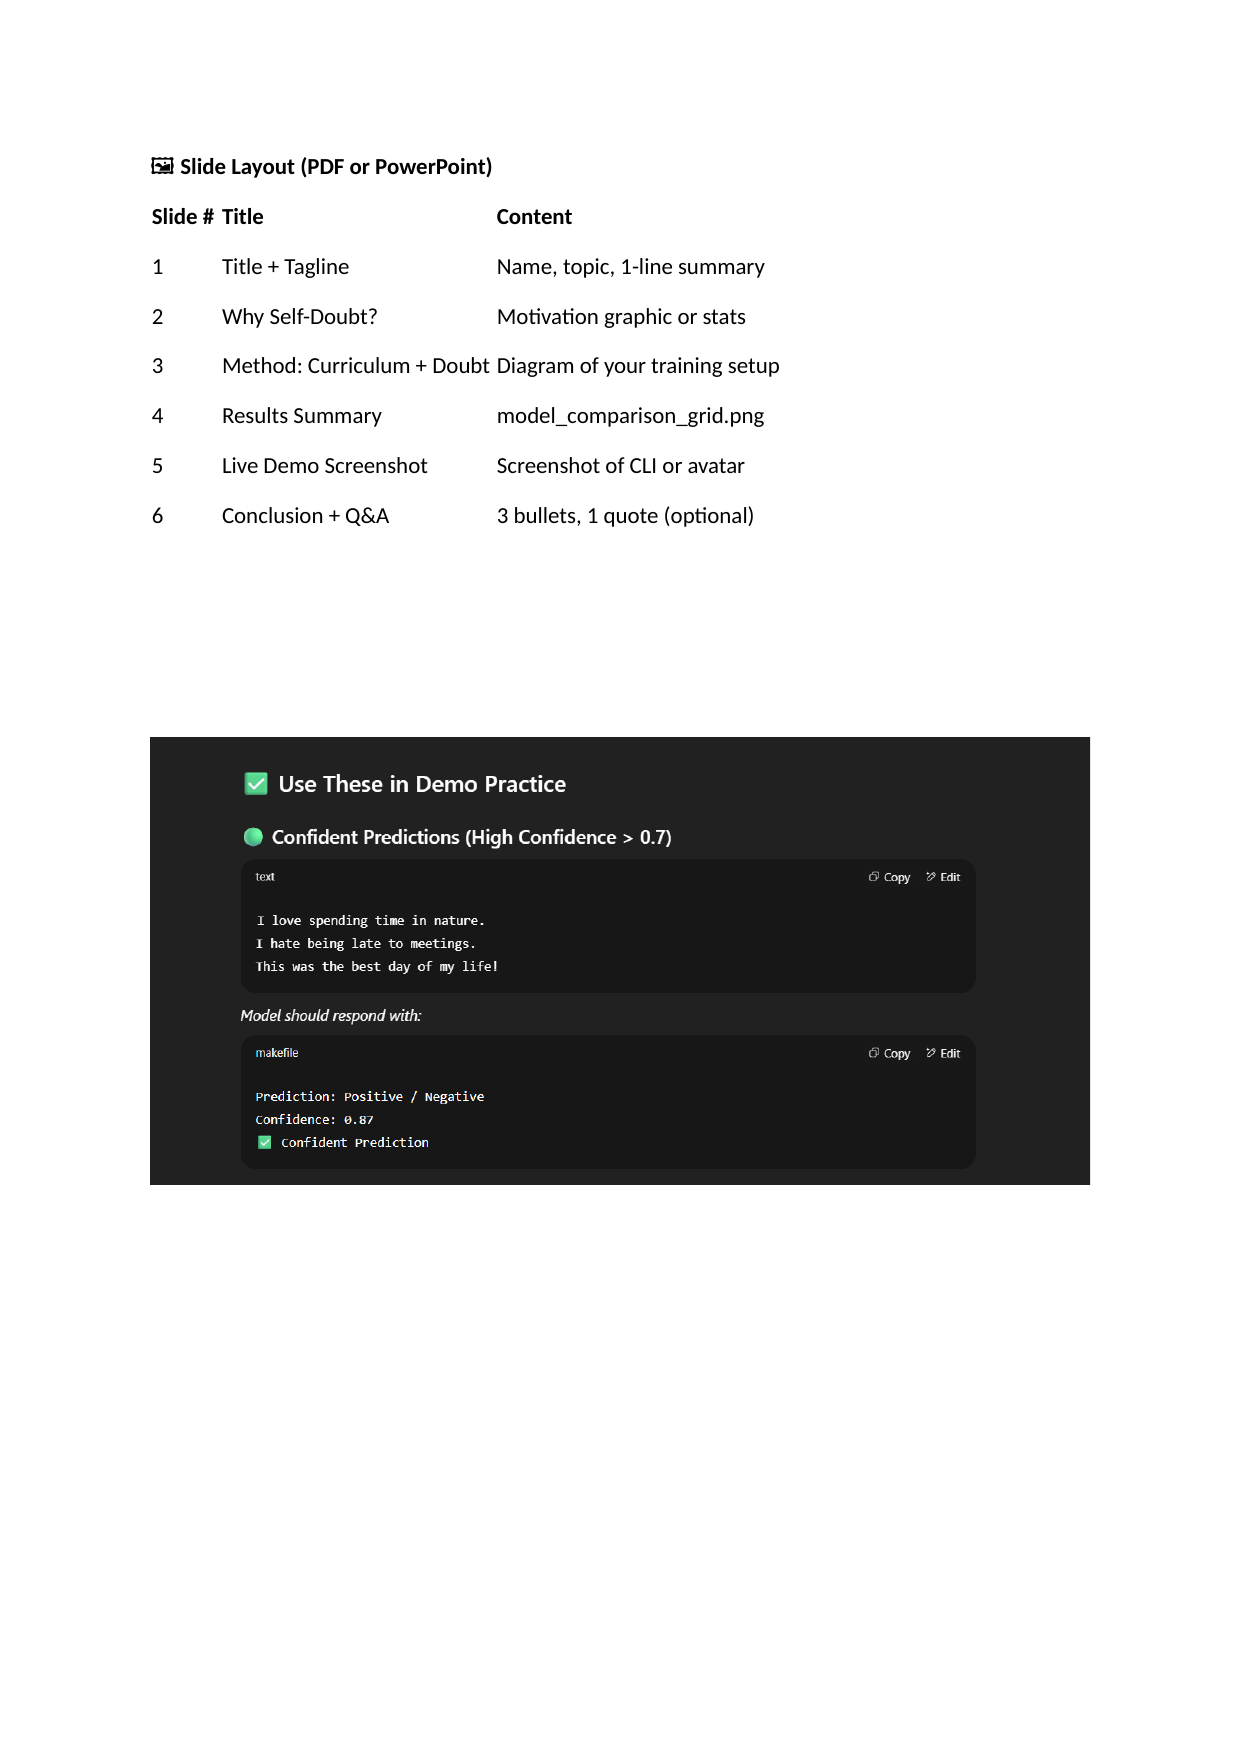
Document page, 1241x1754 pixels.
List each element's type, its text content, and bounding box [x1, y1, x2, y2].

table_cell Live Demo Screenshot [220, 450, 495, 500]
table_cell 5 [150, 450, 220, 500]
table_cell Conclusion + Q&A [220, 500, 495, 550]
table_cell Why Self-Doubt? [220, 300, 495, 350]
table_cell Title + Tagline [220, 250, 495, 300]
table_cell 3 [150, 350, 220, 400]
table_header Slide # [150, 200, 220, 250]
table_cell Screenshot of CLI or avatar [495, 450, 787, 500]
table_cell 3 bullets, 1 quote (optional) [495, 500, 787, 550]
picture [150, 737, 1091, 1185]
table_cell 2 [150, 300, 220, 350]
table_cell Name, topic, 1-line summary [495, 250, 787, 300]
table_cell Diagram of your training setup [495, 350, 787, 400]
table_cell 4 [150, 400, 220, 450]
table_header Content [495, 200, 787, 250]
table_cell Results Summary [220, 400, 495, 450]
table_cell Method: Curriculum + Doubt [220, 350, 495, 400]
table_cell 6 [150, 500, 220, 550]
table_header Title [220, 200, 495, 250]
table_cell 1 [150, 250, 220, 300]
table_cell model_comparison_grid.png [495, 400, 787, 450]
text 🖼 Slide Layout (PDF or PowerPoint) [150, 150, 1090, 181]
table_cell Motivation graphic or stats [495, 300, 787, 350]
